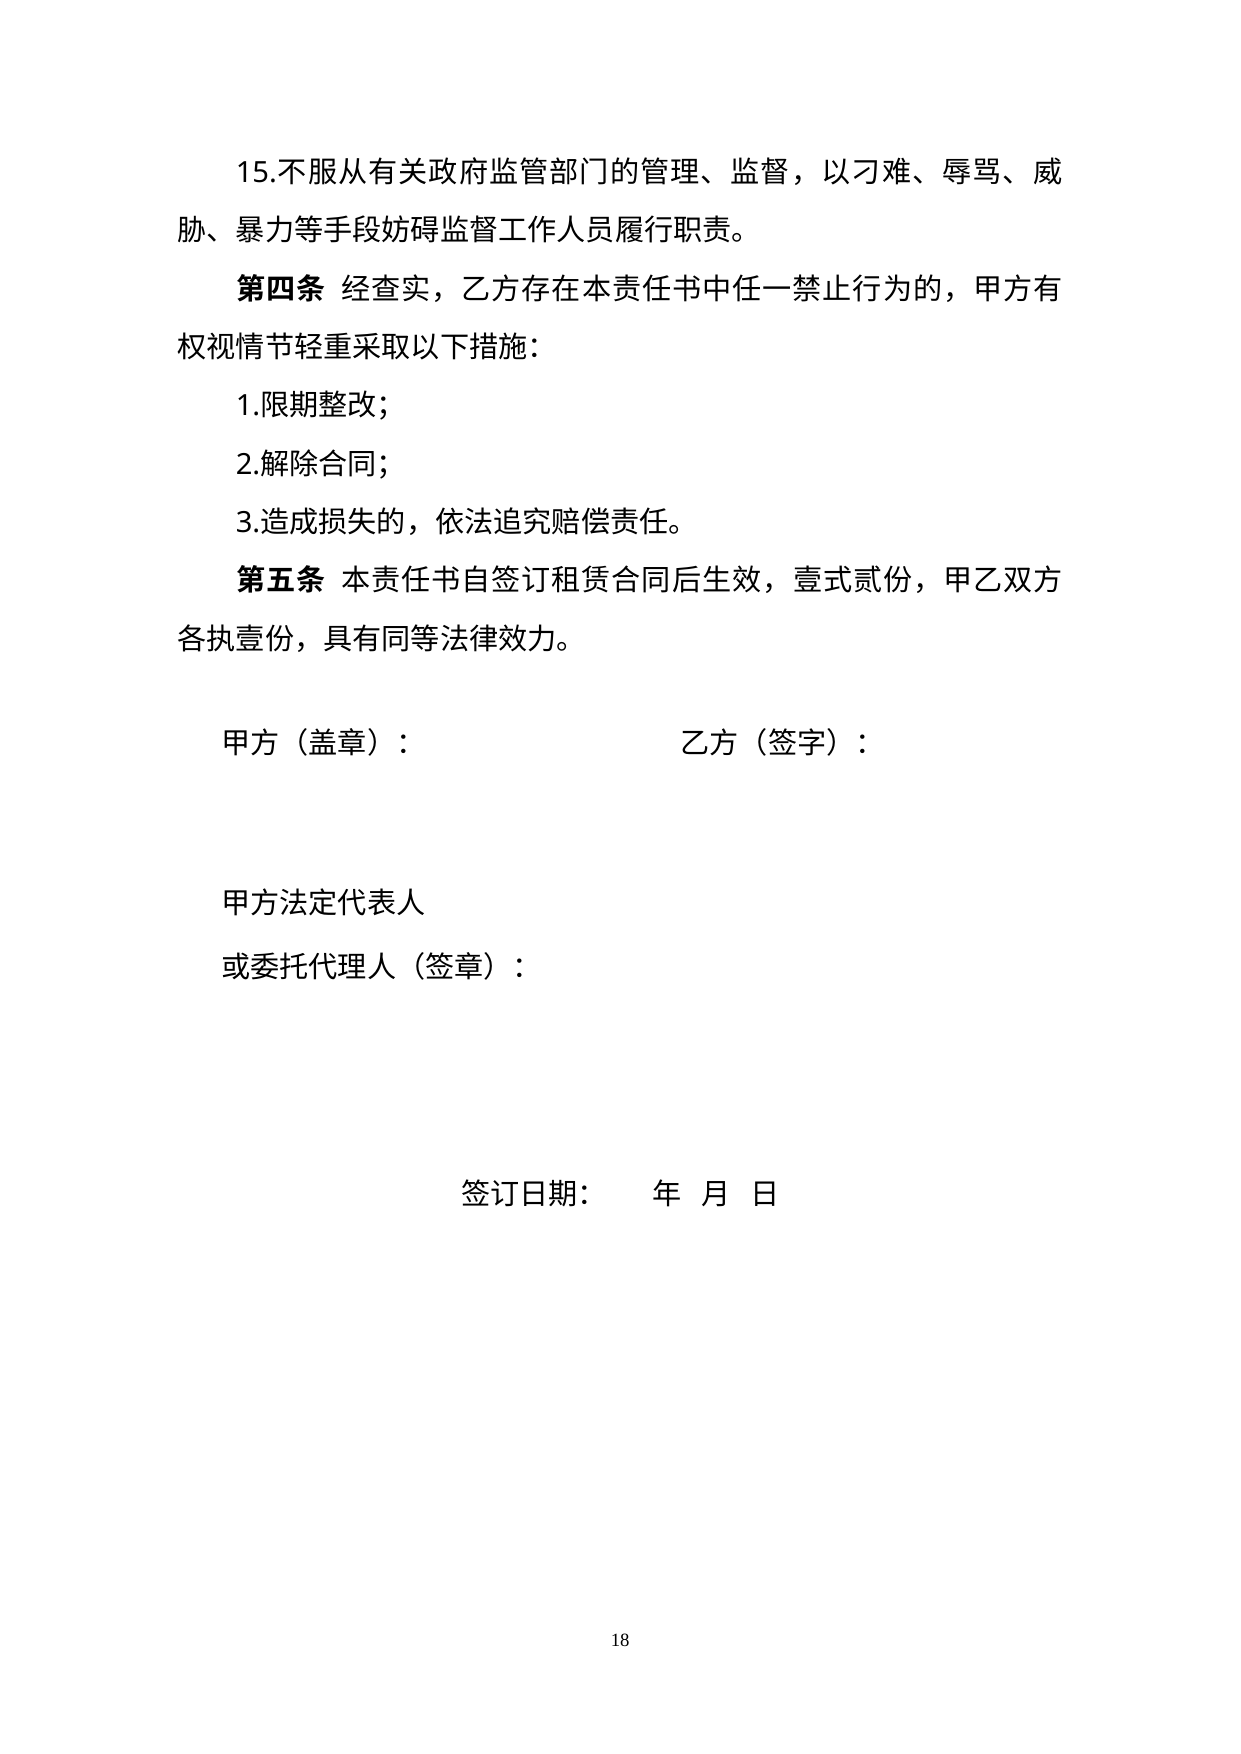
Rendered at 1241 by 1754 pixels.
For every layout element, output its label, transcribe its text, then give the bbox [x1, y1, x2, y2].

text 15.不服从有关政府监管部门的管理、监督，以刁难、辱骂、威胁、暴力等手段妨碍监督工作人员履行职责。 [177, 136, 1063, 252]
text 第四条 经查实，乙方存在本责任书中任一禁止行为的，甲方有权视情节轻重采取以下措施： [177, 252, 1063, 369]
list 3.造成损失的，依法追究赔偿责任。 [177, 486, 1063, 544]
text 签订日期： 年 月 日 [177, 1158, 1063, 1216]
list 2.解除合同； [177, 427, 1063, 486]
text 甲方（盖章）： 乙方（签字）： [177, 719, 1063, 761]
text 甲方法定代表人 [177, 880, 1063, 922]
text 或委托代理人（签章）： [177, 943, 1063, 986]
list 1.限期整改； [177, 369, 1063, 427]
text 第五条 本责任书自签订租赁合同后生效，壹式贰份，甲乙双方各执壹份，具有同等法律效力。 [177, 544, 1063, 661]
